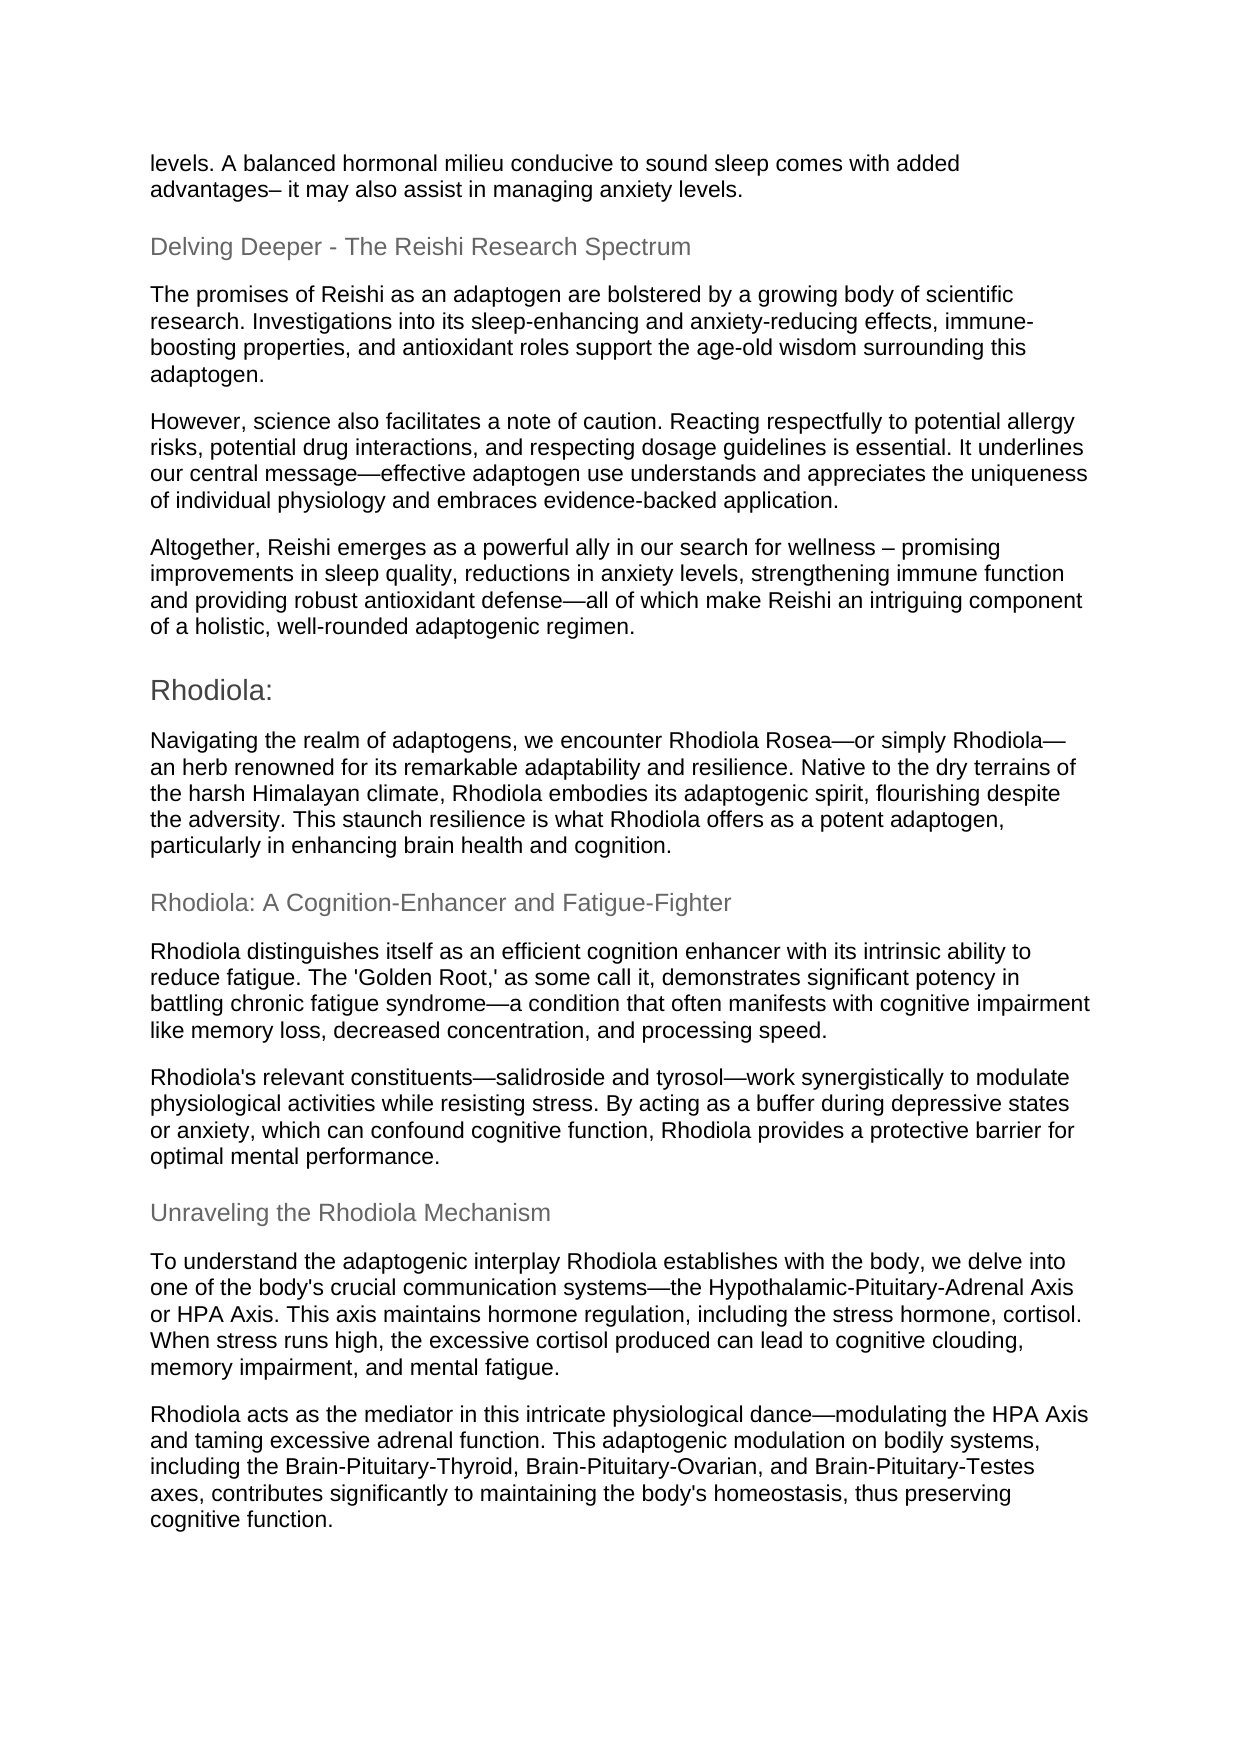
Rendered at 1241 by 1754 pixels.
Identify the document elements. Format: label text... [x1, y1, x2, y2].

text The promises of Reishi as an adaptogen are bolstered by a growing body of scientific research. Investigations into its sleep-enhancing and anxiety-reducing effects, immune-boosting properties, and antioxidant roles support the age-old wisdom surrounding this adaptogen. [150, 281, 1090, 387]
text Rhodiola's relevant constituents—salidroside and tyrosol—work synergistically to modulate physiological activities while resisting stress. By acting as a buffer during depressive states or anxiety, which can confound cognitive function, Rhodiola provides a protective barrier for optimal mental performance. [150, 1064, 1090, 1169]
subtitle Rhodiola: A Cognition-Enhancer and Fatigue-Fighter [150, 888, 1090, 917]
subtitle Delving Deeper - The Reishi Research Spectrum [150, 232, 1090, 261]
subtitle Rhodiola: [150, 673, 1090, 706]
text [150, 150, 1090, 203]
text To understand the adaptogenic interplay Rhodiola establishes with the body, we delve into one of the body's crucial communication systems—the Hypothalamic-Pituitary-Adrenal Axis or HPA Axis. This axis maintains hormone regulation, including the stress hormone, cortisol. When stress runs high, the excessive cortisol produced can lead to cognitive clouding, memory impairment, and mental fatigue. [150, 1248, 1090, 1380]
text Rhodiola distinguishes itself as an efficient cognition enhancer with its intrinsic ability to reduce fatigue. The 'Golden Root,' as some call it, demonstrates significant potency in battling chronic fatigue syndrome—a condition that often manifests with cognitive impairment like memory loss, decreased concentration, and processing speed. [150, 938, 1090, 1043]
text Navigating the realm of adaptogens, we encounter Rhodiola Rosea—or simply Rhodiola—an herb renowned for its remarkable adaptability and resilience. Native to the dry terrains of the harsh Himalayan climate, Rhodiola embodies its adaptogenic spirit, flourishing despite the adversity. This staunch resilience is what Rhodiola offers as a potent adaptogen, particularly in enhancing brain health and cognition. [150, 727, 1090, 859]
text Altogether, Reishi emerges as a powerful ally in our search for wellness – promising improvements in sleep quality, reductions in anxiety levels, strengthening immune function and providing robust antioxidant defense—all of which make Reishi an intriguing component of a holistic, well-rounded adaptogenic regimen. [150, 534, 1090, 639]
subtitle Unraveling the Rhodiola Mechanism [150, 1198, 1090, 1227]
text However, science also facilitates a note of caution. Reacting respectfully to potential allergy risks, potential drug interactions, and respecting dosage guidelines is essential. It underlines our central message—effective adaptogen use understands and appreciates the uniqueness of individual physiology and embraces evidence-backed application. [150, 408, 1090, 513]
text Rhodiola acts as the mediator in this intricate physiological dance—modulating the HPA Axis and taming excessive adrenal function. This adaptogenic modulation on bodily systems, including the Brain-Pituitary-Thyroid, Brain-Pituitary-Ovarian, and Brain-Pituitary-Testes axes, contributes significantly to maintaining the body's homeostasis, thus preserving cognitive function. [150, 1401, 1090, 1532]
